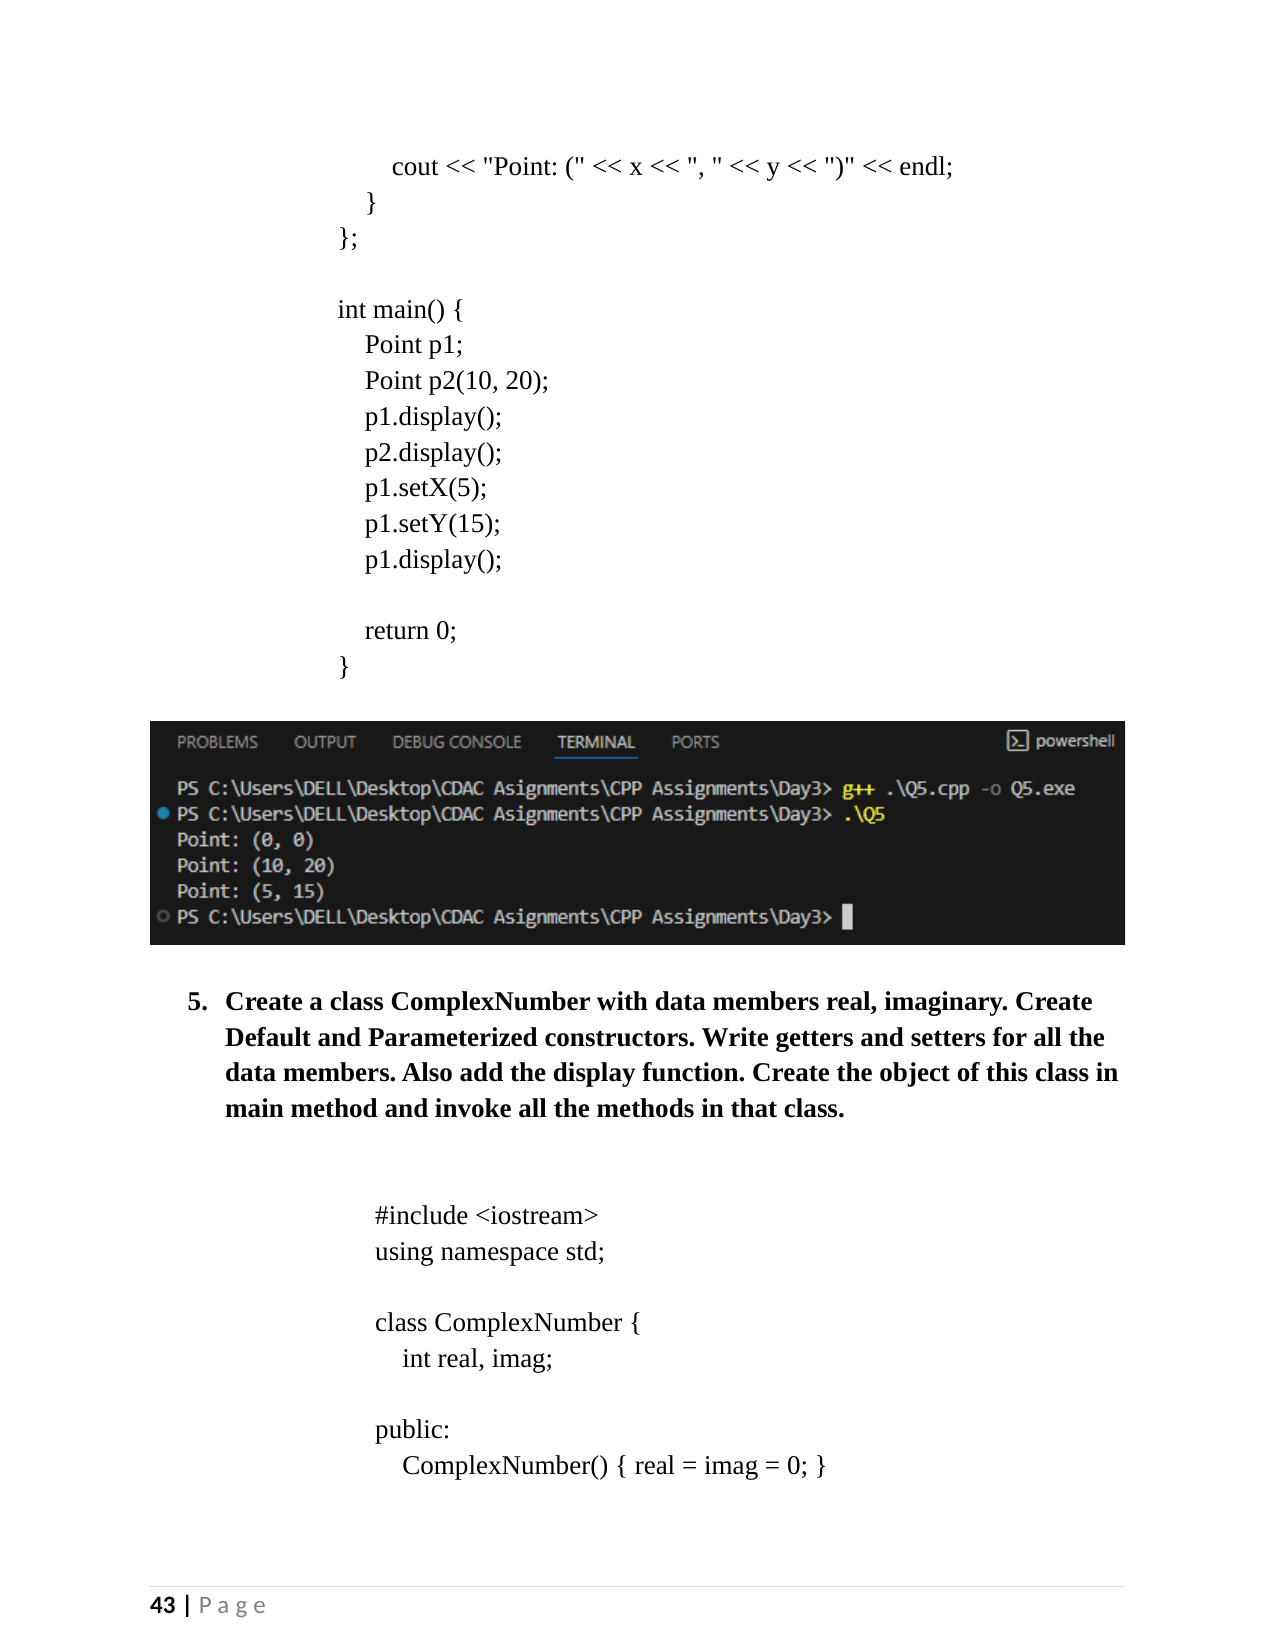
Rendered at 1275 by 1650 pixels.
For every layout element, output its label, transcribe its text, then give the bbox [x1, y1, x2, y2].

list return 0; [337, 614, 1125, 646]
list ComplexNumber() { real = imag = 0; } [375, 1449, 1125, 1481]
list p1.setY(15); [337, 507, 1125, 538]
list int main() { [337, 293, 1125, 324]
list Create a class ComplexNumber with data members real, imaginary. Create Default and Parameterized constructors. Write getters and setters for all the data members. Also add the display function. Create the object of this class in main method and invoke all the methods in that class. [187, 985, 1125, 1123]
list }; [337, 221, 1125, 253]
list #include <iostream> [375, 1199, 1125, 1230]
list } [337, 650, 1125, 681]
picture [150, 721, 1125, 945]
list Point p1; [337, 329, 1125, 360]
list p1.display(); [337, 543, 1125, 574]
list p1.display(); [337, 400, 1125, 431]
list using namespace std; [375, 1235, 1125, 1266]
list class ComplexNumber { [375, 1306, 1125, 1338]
list p1.setX(5); [337, 472, 1125, 503]
list cout << "Point: (" << x << ", " << y << ")" << endl; [337, 150, 1125, 181]
list Point p2(10, 20); [337, 364, 1125, 396]
list p2.display(); [337, 436, 1125, 467]
list } [337, 186, 1125, 217]
list public: [375, 1414, 1125, 1445]
list int real, imag; [375, 1342, 1125, 1373]
